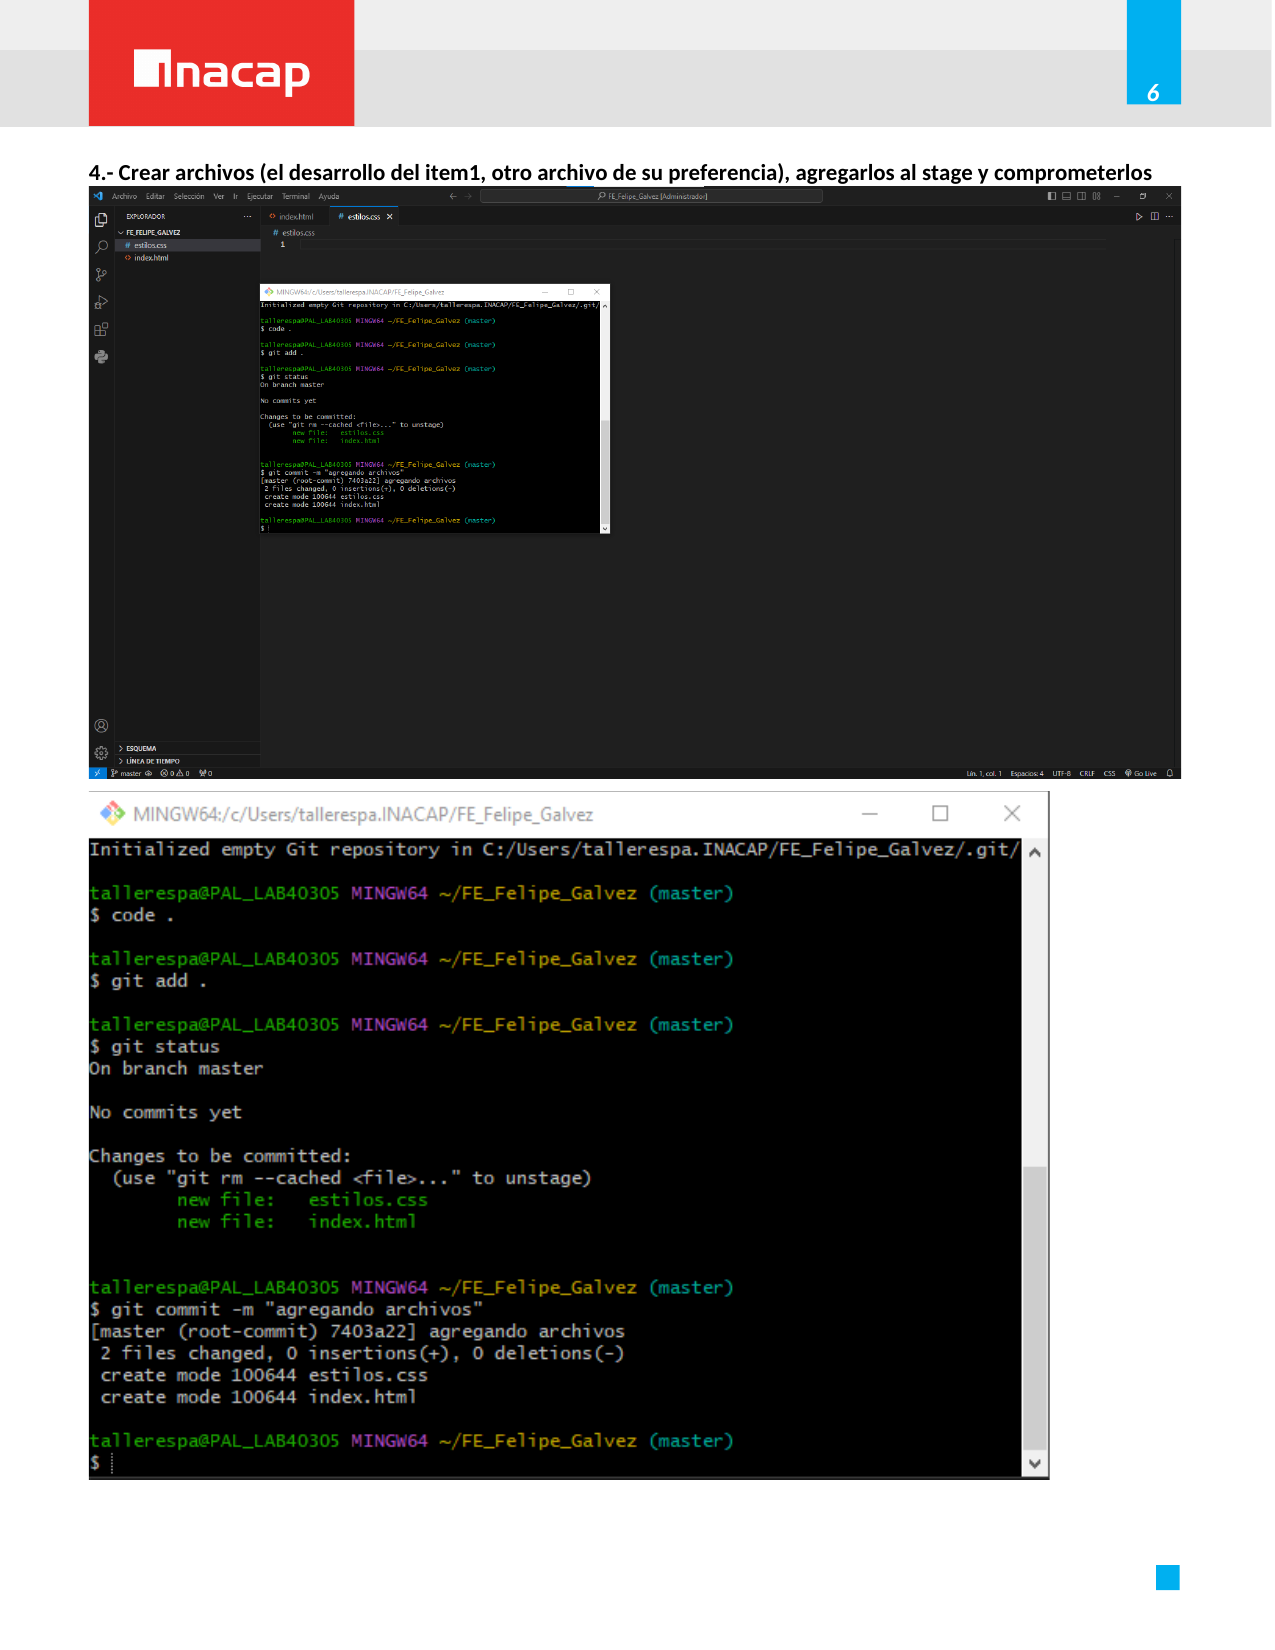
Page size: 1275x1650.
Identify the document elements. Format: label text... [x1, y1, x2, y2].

text 4.- Crear archivos (el desarrollo del item1, otro archivo de su preferencia), agregarlos al stage y comprometerlos [89, 158, 1181, 186]
picture [88, 0, 355, 126]
picture [88, 791, 1050, 1480]
picture [88, 186, 1182, 779]
